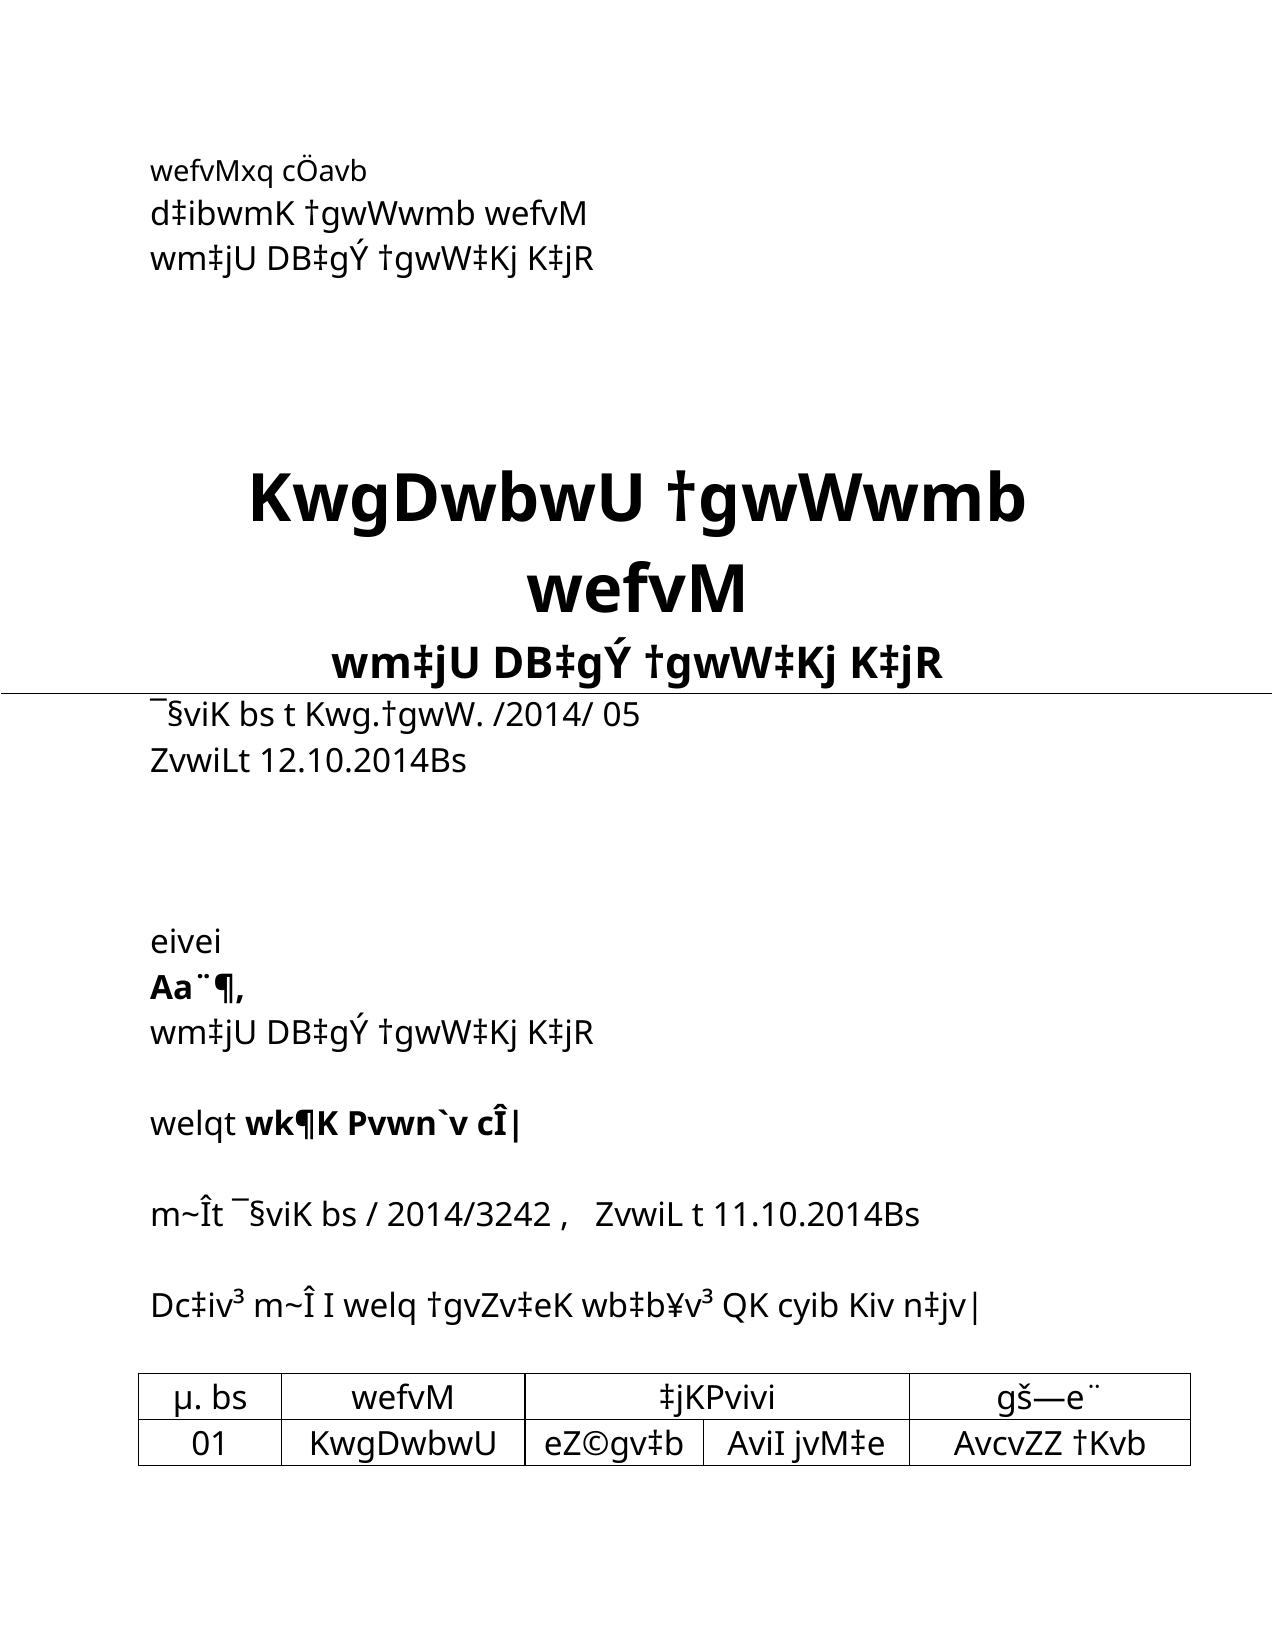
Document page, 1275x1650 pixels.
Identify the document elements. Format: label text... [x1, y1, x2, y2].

text welqt wk¶K Pvwn`v cÎ| [150, 1100, 1125, 1145]
text wm‡jU DB‡gÝ †gwW‡Kj K‡jR [150, 1009, 1125, 1054]
text Aa¨¶, [150, 964, 1125, 1009]
table_header ‡jKPvivi [526, 1374, 909, 1419]
table_header wefvM [282, 1374, 524, 1419]
text m~Ît ¯§viK bs / 2014/3242 , ZvwiL t 11.10.2014Bs [150, 1191, 1125, 1236]
text wm‡jU DB‡gÝ †gwW‡Kj K‡jR [150, 235, 1125, 281]
text eivei [150, 918, 1125, 964]
text Dc‡iv³ m~Î I welq †gvZv‡eK wb‡b¥v³ QK cyib Kiv n‡jv| [150, 1282, 1125, 1327]
table_cell 01 [139, 1420, 281, 1465]
text KwgDwbwU †gwWwmb wefvM [150, 450, 1125, 632]
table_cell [910, 1420, 1190, 1465]
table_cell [282, 1420, 524, 1465]
text wm‡jU DB‡gÝ †gwW‡Kj K‡jR [150, 632, 1125, 691]
table_header gš—e¨ [910, 1374, 1190, 1419]
text ¯§viK bs t Kwg.†gwW. /2014/ 05 ZvwiLt 12.10.2014Bs [150, 694, 1125, 782]
text d‡ibwmK †gwWwmb wefvM [150, 190, 1125, 235]
table_header µ. bs [139, 1374, 281, 1419]
table_cell eZ©gv‡b Av‡Q [526, 1420, 703, 1465]
text wefvMxq cÖavb [150, 150, 1125, 190]
table_cell AviI jvM‡e [704, 1420, 909, 1465]
